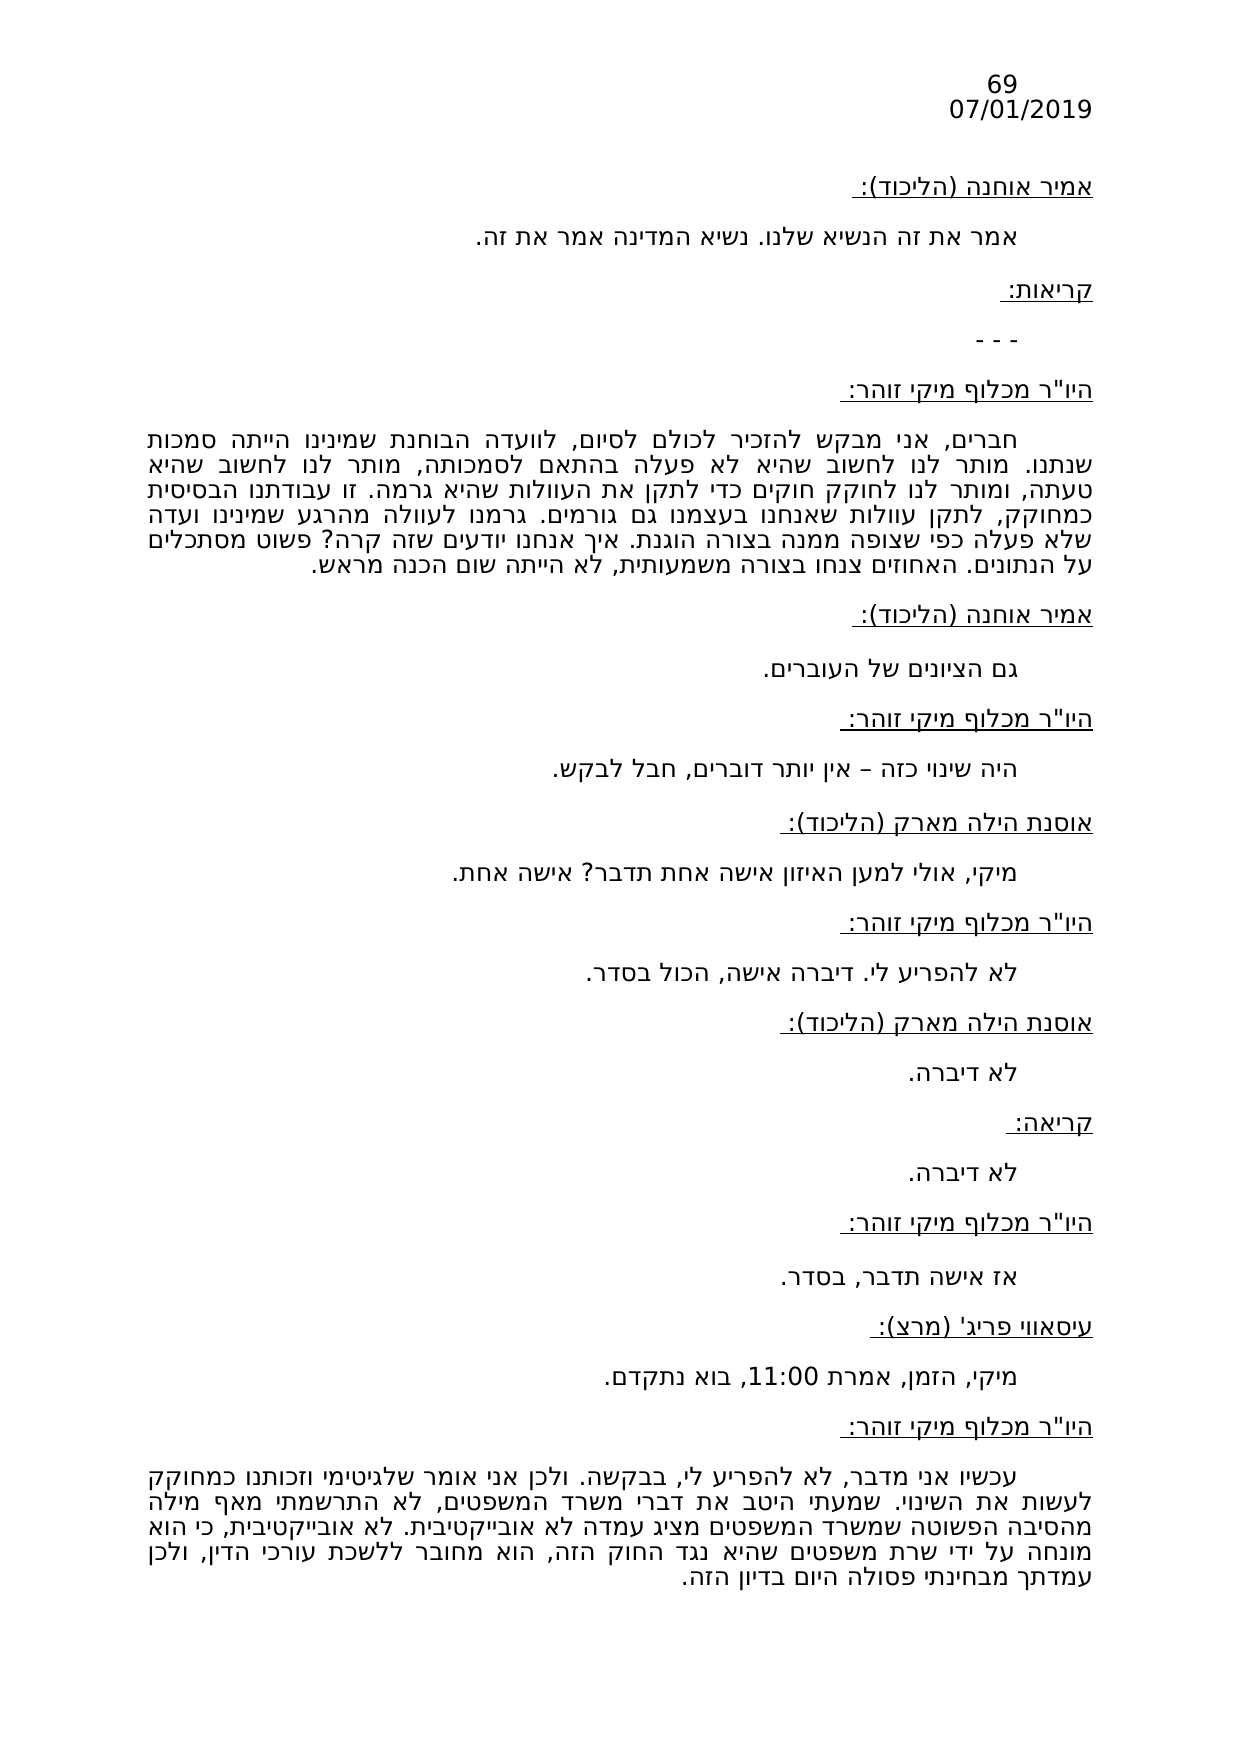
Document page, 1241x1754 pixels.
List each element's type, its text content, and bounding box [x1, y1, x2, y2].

text חברים, אני מבקש להזכיר לכולם לסיום, לוועדה הבוחנת שמינינו הייתה סמכות שנתנו. מותר לנו לחשוב שהיא לא פעלה בהתאם לסמכותה, מותר לנו לחשוב שהיא טעתה, ומותר לנו לחוקק חוקים כדי לתקן את העוולות שהיא גרמה. זו עבודתנו הבסיסית כמחוקק, לתקן עוולות שאנחנו בעצמנו גם גורמים. גרמנו לעוולה מהרגע שמינינו ועדה שלא פעלה כפי שצופה ממנה בצורה הוגנת. איך אנחנו יודעים שזה קרה? פשוט מסתכלים על הנתונים. האחוזים צנחו בצורה משמעותית, לא הייתה שום הכנה מראש. [147, 429, 1093, 579]
text << יור >> היו"ר מכלוף מיקי זוהר: << יור >> [147, 1211, 1093, 1236]
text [147, 379, 1093, 404]
text מיקי, אולי למען האיזון אישה אחת תדבר? אישה אחת. [147, 861, 1093, 886]
text << יור >> היו"ר מכלוף מיקי זוהר: << יור >> [147, 911, 1093, 936]
text << דובר >> אוסנת הילה מארק (הליכוד): << דובר >> [147, 1011, 1093, 1036]
text היה שינוי כזה – אין יותר דוברים, חבל לבקש. [147, 757, 1093, 782]
text גם הציונים של העוברים. [147, 657, 1093, 682]
text עכשיו אני מדבר, לא להפריע לי, בבקשה. ולכן אני אומר שלגיטימי וזכותנו כמחוקק לעשות את השינוי. שמעתי היטב את דברי משרד המשפטים, לא התרשמתי מאף מילה מהסיבה הפשוטה שמשרד המשפטים מציג עמדה לא אובייקטיבית. לא אובייקטיבית, כי הוא מונחה על ידי שרת משפטים שהיא נגד החוק הזה, הוא מחובר ללשכת עורכי הדין, ולכן עמדתך מבחינתי פסולה היום בדיון הזה. [147, 1465, 1093, 1590]
text לא להפריע לי. דיברה אישה, הכול בסדר. [147, 961, 1093, 986]
text << דובר >> אמיר אוחנה (הליכוד): << דובר >> [147, 175, 1093, 200]
text << קריאה >> קריאה: << קריאה >> [147, 1111, 1093, 1136]
text אז אישה תדבר, בסדר. [147, 1265, 1093, 1290]
text << יור >> היו"ר מכלוף מיקי זוהר: << יור >> [147, 1415, 1093, 1440]
text << יור >> היו"ר מכלוף מיקי זוהר: << יור >> [147, 707, 1093, 732]
text - - - [147, 329, 1093, 354]
text לא דיברה. [147, 1061, 1093, 1086]
text << דובר >> אמיר אוחנה (הליכוד): << דובר >> [147, 604, 1093, 629]
text מיקי, הזמן, אמרת 11:00, בוא נתקדם. [147, 1365, 1093, 1390]
text << דובר >> עיסאווי פריג' (מרצ): << דובר >> [147, 1315, 1093, 1340]
text << קריאה >> קריאות: << קריאה >> [147, 279, 1093, 304]
text לא דיברה. [147, 1161, 1093, 1186]
text << דובר >> אוסנת הילה מארק (הליכוד): << דובר >> [147, 811, 1093, 836]
text אמר את זה הנשיא שלנו. נשיא המדינה אמר את זה. [147, 225, 1093, 250]
